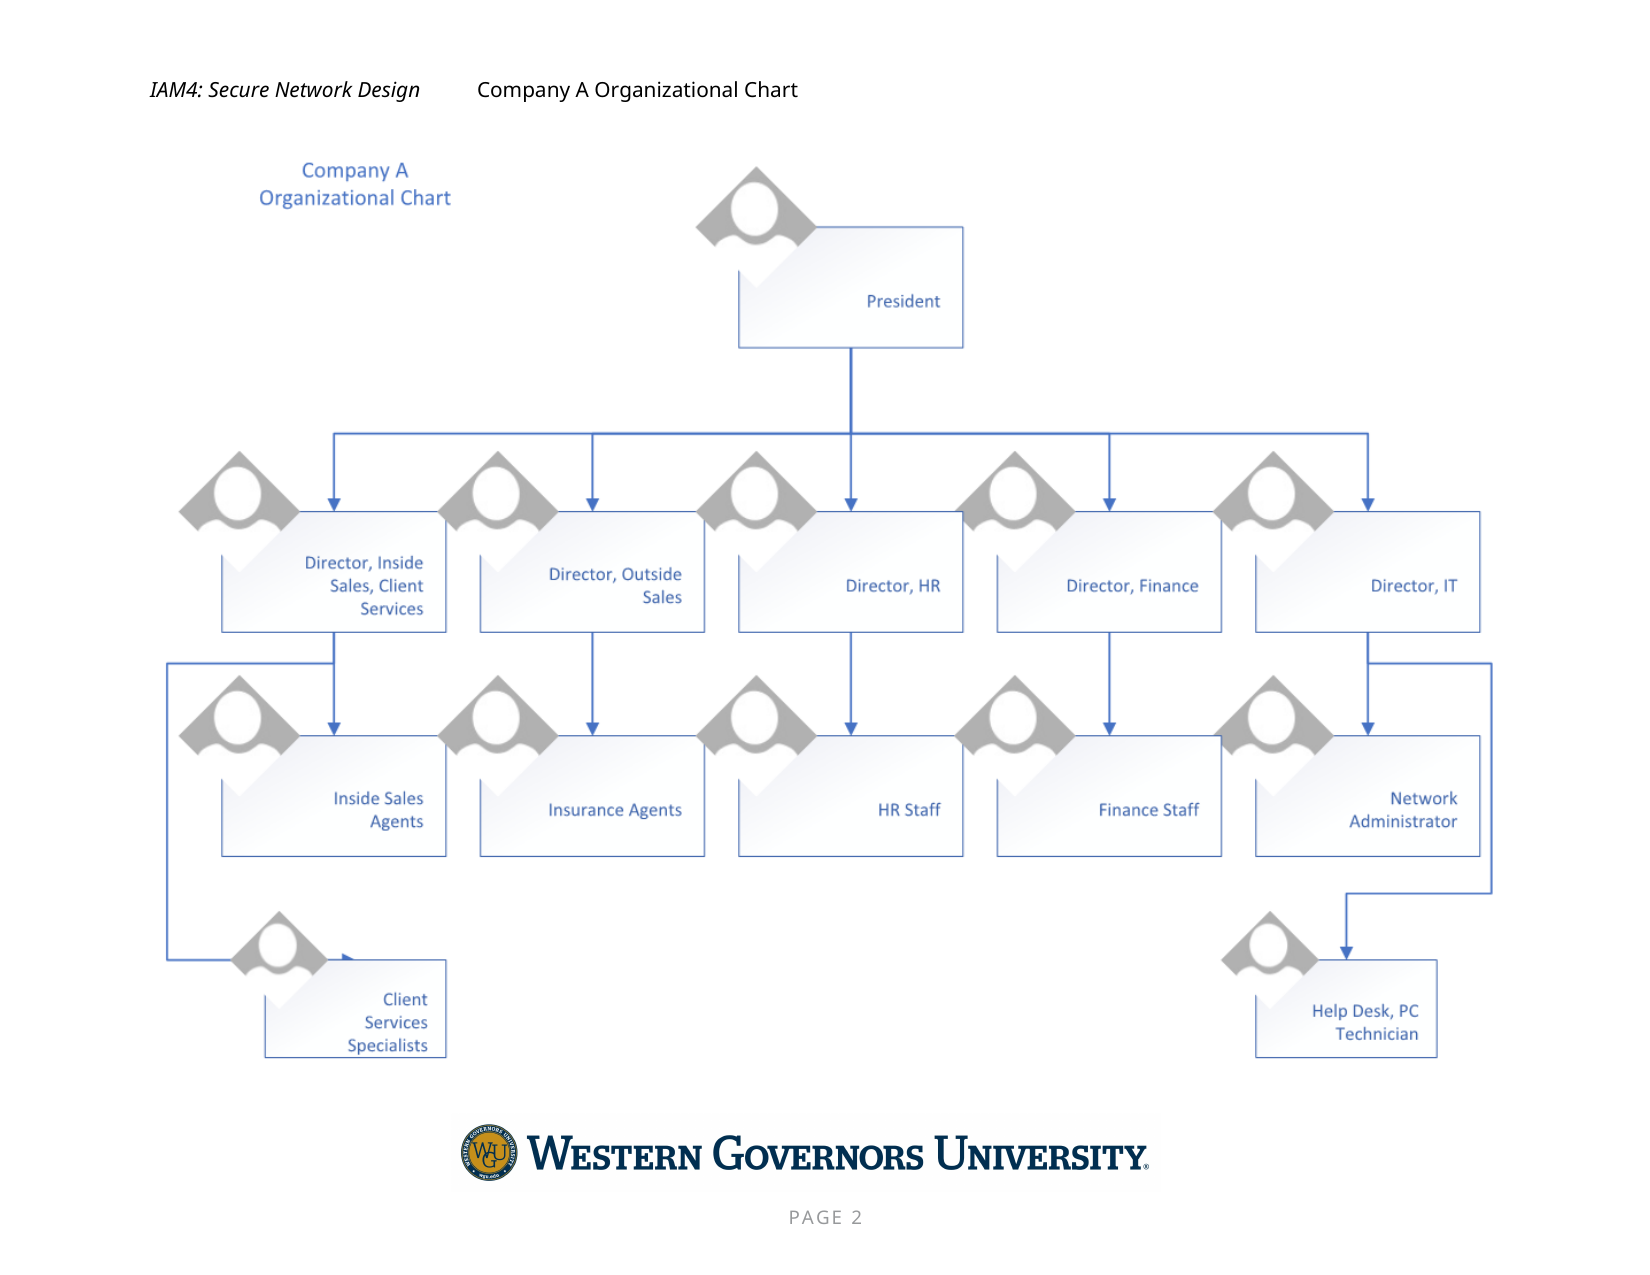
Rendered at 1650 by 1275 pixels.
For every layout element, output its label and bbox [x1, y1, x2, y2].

picture [150, 150, 1500, 1064]
picture [451, 1113, 1162, 1192]
